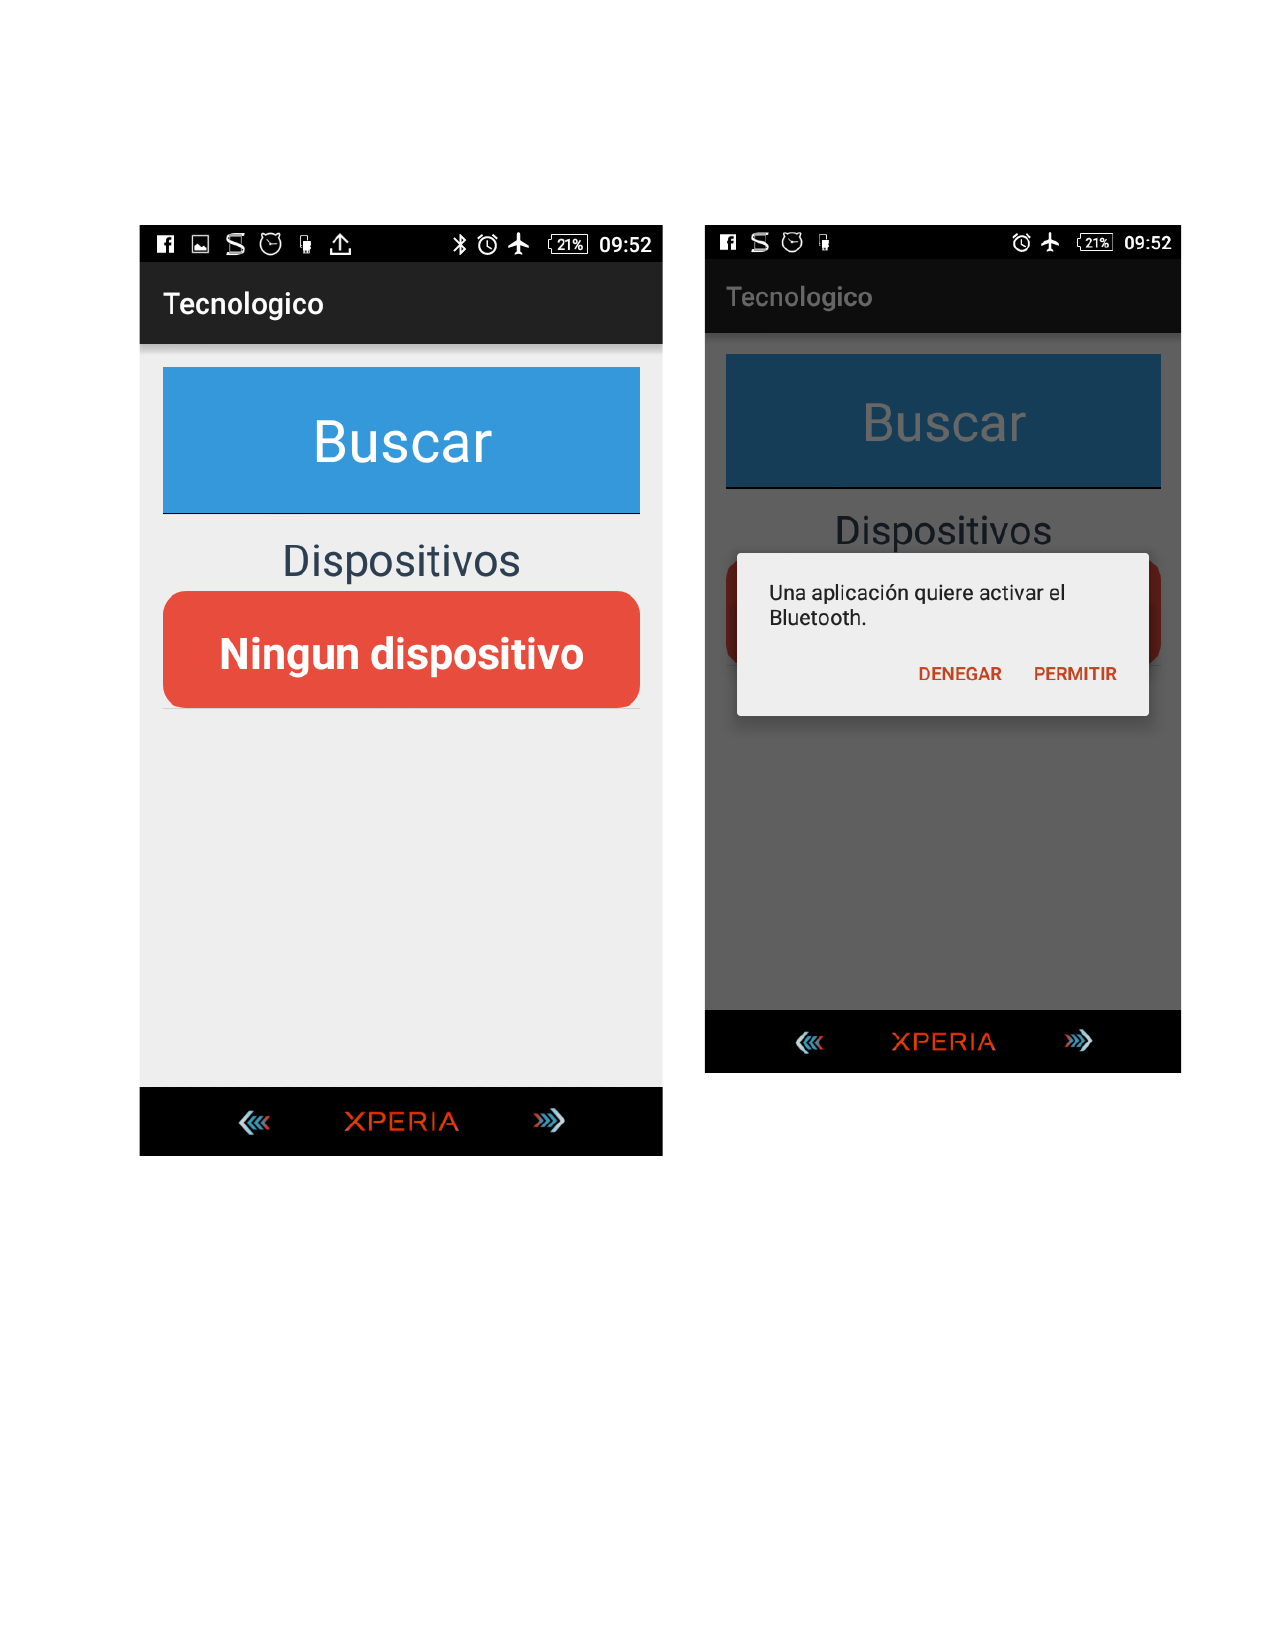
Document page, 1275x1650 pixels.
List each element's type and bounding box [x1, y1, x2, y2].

picture [704, 225, 1182, 1073]
picture [139, 225, 663, 1156]
